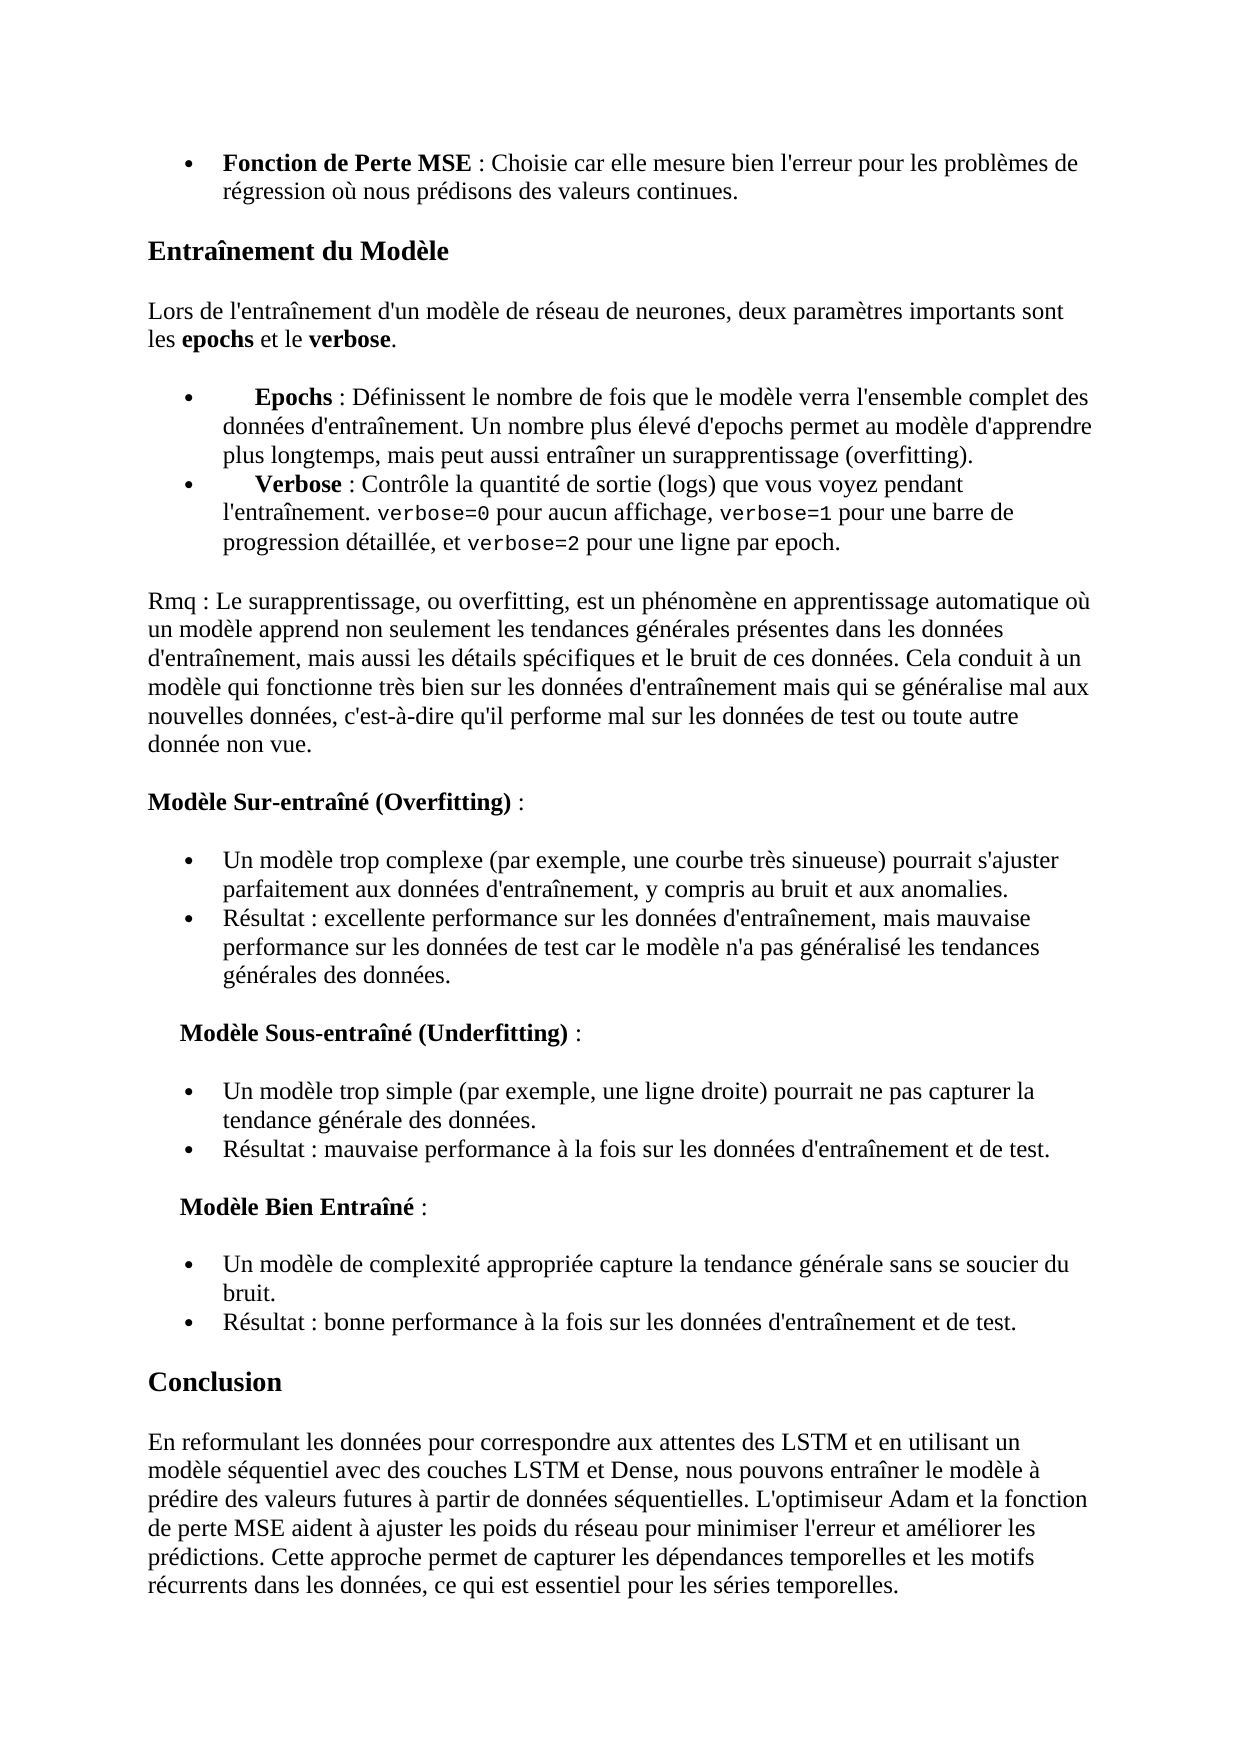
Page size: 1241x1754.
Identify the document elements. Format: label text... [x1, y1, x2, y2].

list  Epochs : Définissent le nombre de fois que le modèle verra l'ensemble complet des données d'entraînement. Un nombre plus élevé d'epochs permet au modèle d'apprendre plus longtemps, mais peut aussi entraîner un surapprentissage (overfitting). [185, 382, 1093, 469]
list Fonction de Perte MSE : Choisie car elle mesure bien l'erreur pour les problèmes de régression où nous prédisons des valeurs continues. [185, 148, 1093, 205]
list Résultat : mauvaise performance à la fois sur les données d'entraînement et de test. [185, 1134, 1093, 1162]
text Rmq : Le surapprentissage, ou overfitting, est un phénomène en apprentissage automatique où un modèle apprend non seulement les tendances générales présentes dans les données d'entraînement, mais aussi les détails spécifiques et le bruit de ces données. Cela conduit à un modèle qui fonctionne très bien sur les données d'entraînement mais qui se généralise mal aux nouvelles données, c'est-à-dire qu'il performe mal sur les données de test ou toute autre donnée non vue. [148, 586, 1093, 758]
list Un modèle trop simple (par exemple, une ligne droite) pourrait ne pas capturer la tendance générale des données. [185, 1076, 1093, 1134]
text Modèle Sur-entraîné (Overfitting) : [148, 787, 1093, 816]
list Résultat : bonne performance à la fois sur les données d'entraînement et de test. [185, 1307, 1093, 1336]
text  Modèle Sous-entraîné (Underfitting) : [148, 1018, 1093, 1047]
text Conclusion [148, 1365, 1093, 1397]
list Un modèle trop complexe (par exemple, une courbe très sinueuse) pourrait s'ajuster parfaitement aux données d'entraînement, y compris au bruit et aux anomalies. [185, 845, 1093, 903]
text Entraînement du Modèle [148, 234, 1093, 267]
list Résultat : excellente performance sur les données d'entraînement, mais mauvaise performance sur les données de test car le modèle n'a pas généralisé les tendances générales des données. [185, 903, 1093, 989]
text  Modèle Bien Entraîné : [148, 1192, 1093, 1220]
list Un modèle de complexité appropriée capture la tendance générale sans se soucier du bruit. [185, 1249, 1093, 1307]
text Lors de l'entraînement d'un modèle de réseau de neurones, deux paramètres importants sont les epochs et le verbose. [148, 296, 1093, 353]
text En reformulant les données pour correspondre aux attentes des LSTM et en utilisant un modèle séquentiel avec des couches LSTM et Dense, nous pouvons entraîner le modèle à prédire des valeurs futures à partir de données séquentielles. L'optimiseur Adam et la fonction de perte MSE aident à ajuster les poids du réseau pour minimiser l'erreur et améliorer les prédictions. Cette approche permet de capturer les dépendances temporelles et les motifs récurrents dans les données, ce qui est essentiel pour les séries temporelles. [148, 1427, 1093, 1599]
list  Verbose : Contrôle la quantité de sortie (logs) que vous voyez pendant l'entraînement. verbose=0 pour aucun affichage, verbose=1 pour une barre de progression détaillée, et verbose=2 pour une ligne par epoch. [185, 469, 1093, 557]
